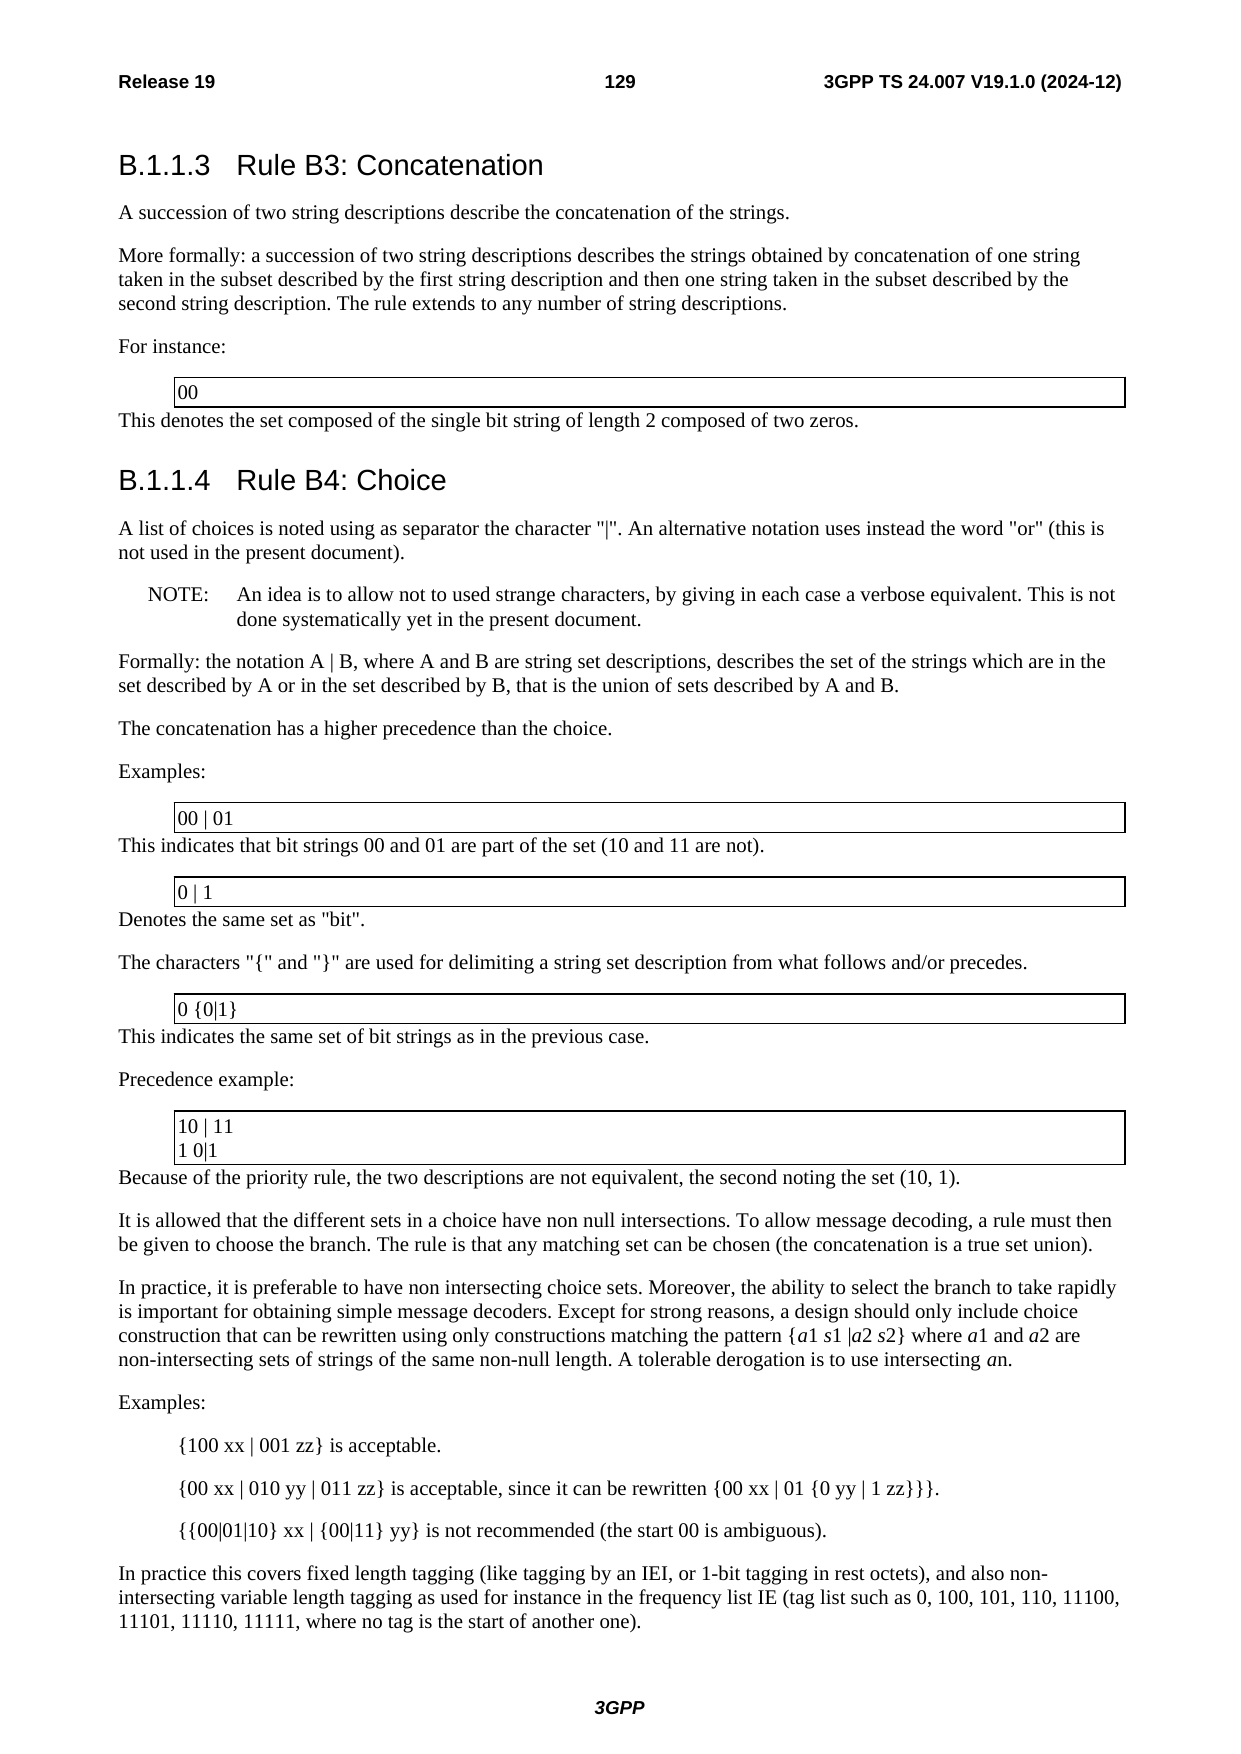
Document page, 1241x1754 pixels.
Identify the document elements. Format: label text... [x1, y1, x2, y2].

text This indicates that bit strings 00 and 01 are part of the set (10 and 11 are not). [118, 833, 1122, 857]
text {{00|01|10} xx | {00|11} yy} is not recommended (the start 00 is ambiguous). [177, 1518, 1122, 1542]
text The concatenation has a higher precedence than the choice. [118, 716, 1122, 740]
text In practice, it is preferable to have non intersecting choice sets. Moreover, the ability to select the branch to take rapidly is important for obtaining simple message decoders. Except for strong reasons, a design should only include choice construction that can be rewritten using only constructions matching the pattern {a1 s1 |a2 s2} where a1 and a2 are non-intersecting sets of strings of the same non-null length. A tolerable derogation is to use intersecting an. [118, 1275, 1122, 1371]
text A list of choices is noted using as separator the character "|". An alternative notation uses instead the word "or" (this is not used in the present document). [118, 516, 1122, 564]
text In practice this covers fixed length tagging (like tagging by an IEI, or 1-bit tagging in rest octets), and also non-intersecting variable length tagging as used for instance in the frequency list IE (tag list such as 0, 100, 101, 110, 11100, 11101, 11110, 11111, where no tag is the start of another one). [118, 1561, 1122, 1633]
text 1 0|1 [175, 1134, 1124, 1164]
text This indicates the same set of bit strings as in the previous case. [118, 1024, 1122, 1048]
text {00 xx | 010 yy | 011 zz} is acceptable, since it can be rewritten {00 xx | 01 {0 yy | 1 zz}}}. [177, 1476, 1122, 1500]
text 0 {0|1} [175, 995, 1124, 1023]
text Because of the priority rule, the two descriptions are not equivalent, the second noting the set (10, 1). [118, 1165, 1122, 1189]
text {100 xx | 001 zz} is acceptable. [177, 1433, 1122, 1457]
text Examples: [118, 1390, 1122, 1414]
text 00 | 01 [175, 803, 1124, 832]
subtitle B.1.1.4 Rule B4: Choice [118, 463, 1122, 497]
text It is allowed that the different sets in a choice have non null intersections. To allow message decoding, a rule must then be given to choose the branch. The rule is that any matching set can be chosen (the concatenation is a true set union). [118, 1208, 1122, 1256]
text 00 [175, 378, 1124, 406]
text Formally: the notation A | B, where A and B are string set descriptions, describes the set of the strings which are in the set described by A or in the set described by B, that is the union of sets described by A and B. [118, 649, 1122, 697]
text 0 | 1 [175, 878, 1124, 906]
text A succession of two string descriptions describe the concatenation of the strings. [118, 200, 1122, 224]
text This denotes the set composed of the single bit string of length 2 composed of two zeros. [118, 408, 1122, 432]
text For instance: [118, 334, 1122, 358]
subtitle B.1.1.3 Rule B3: Concatenation [118, 148, 1122, 181]
text The characters "{" and "}" are used for delimiting a string set description from what follows and/or precedes. [118, 950, 1122, 974]
text Examples: [118, 759, 1122, 783]
text NOTE: An idea is to allow not to used strange characters, by giving in each case a verbose equivalent. This is not done systematically yet in the present document. [148, 582, 1122, 631]
text Precedence example: [118, 1067, 1122, 1091]
text Denotes the same set as "bit". [118, 907, 1122, 931]
text More formally: a succession of two string descriptions describes the strings obtained by concatenation of one string taken in the subset described by the first string description and then one string taken in the subset described by the second string description. The rule extends to any number of string descriptions. [118, 243, 1122, 315]
text 10 | 11 [175, 1112, 1124, 1134]
